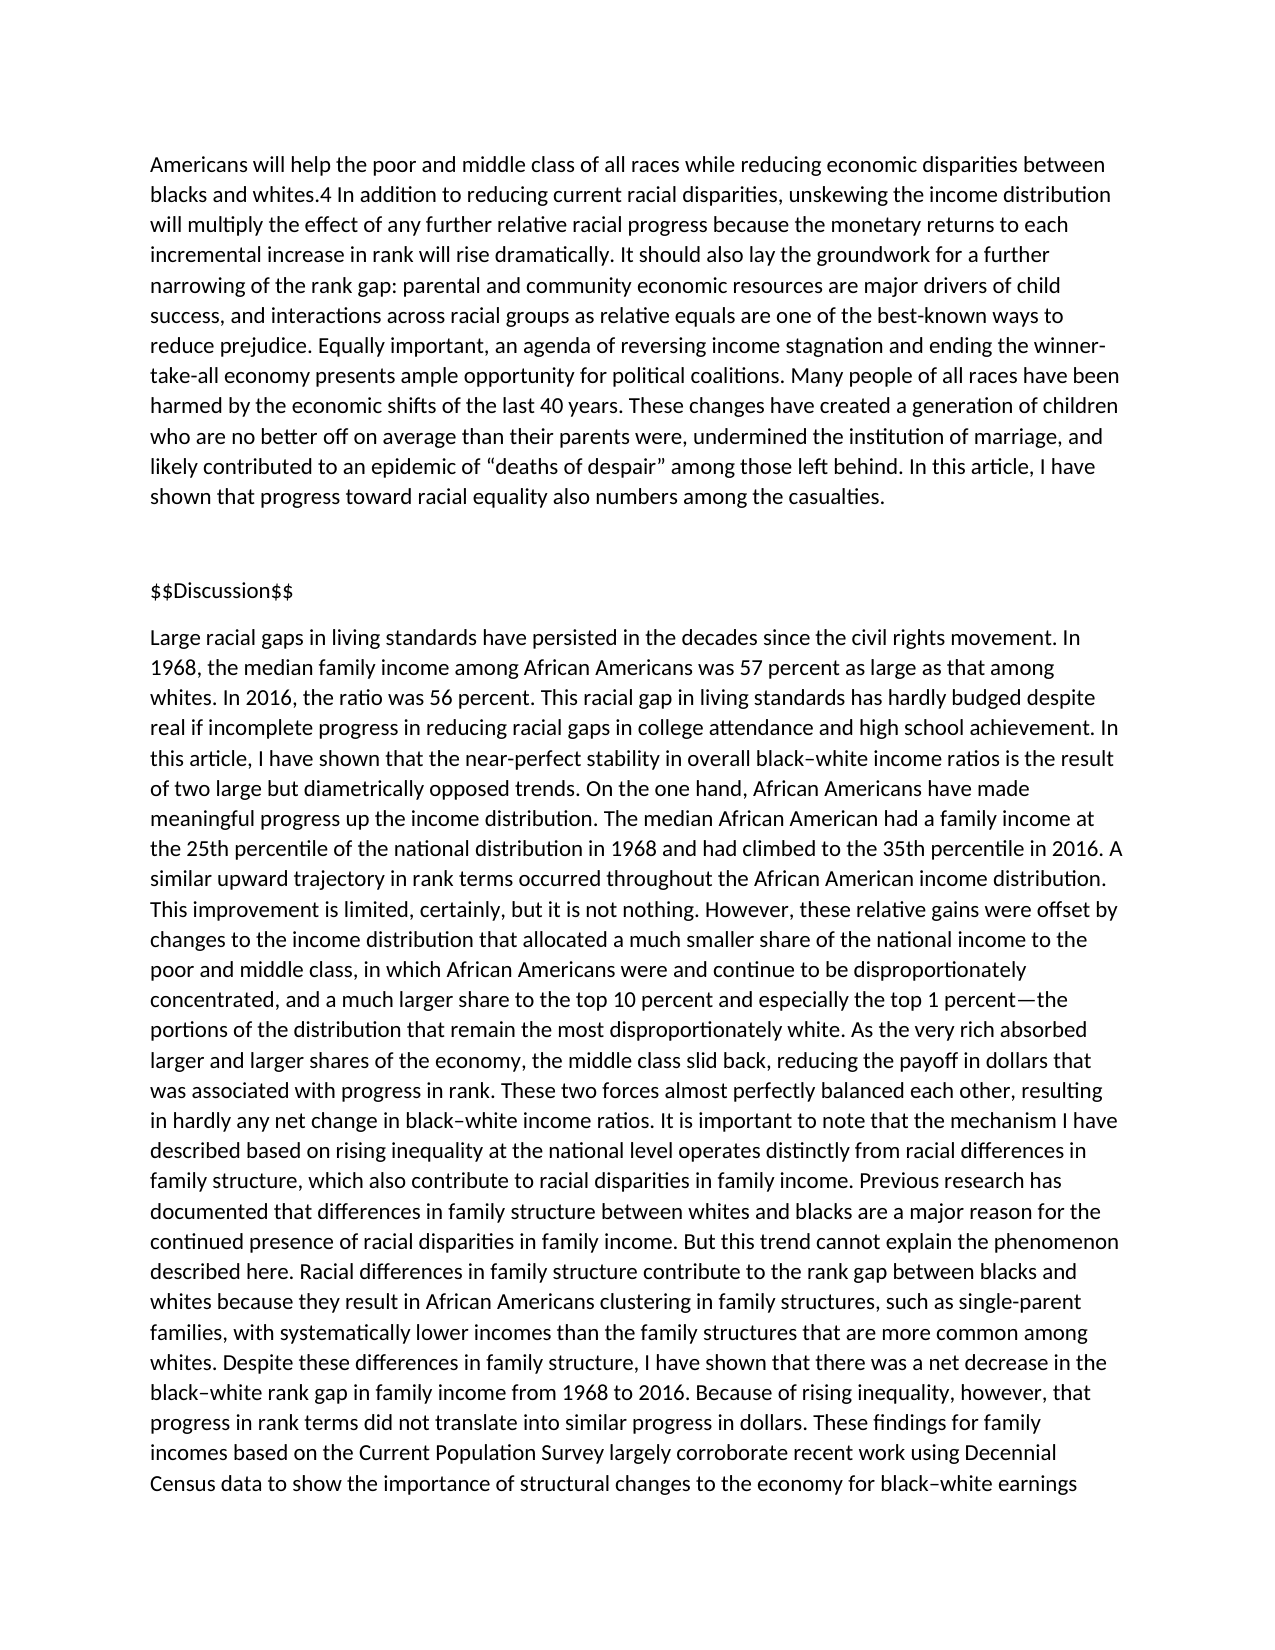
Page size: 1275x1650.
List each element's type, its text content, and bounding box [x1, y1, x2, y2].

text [150, 623, 1125, 1497]
text $$Discussion$$ [150, 576, 1125, 604]
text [150, 150, 1125, 510]
